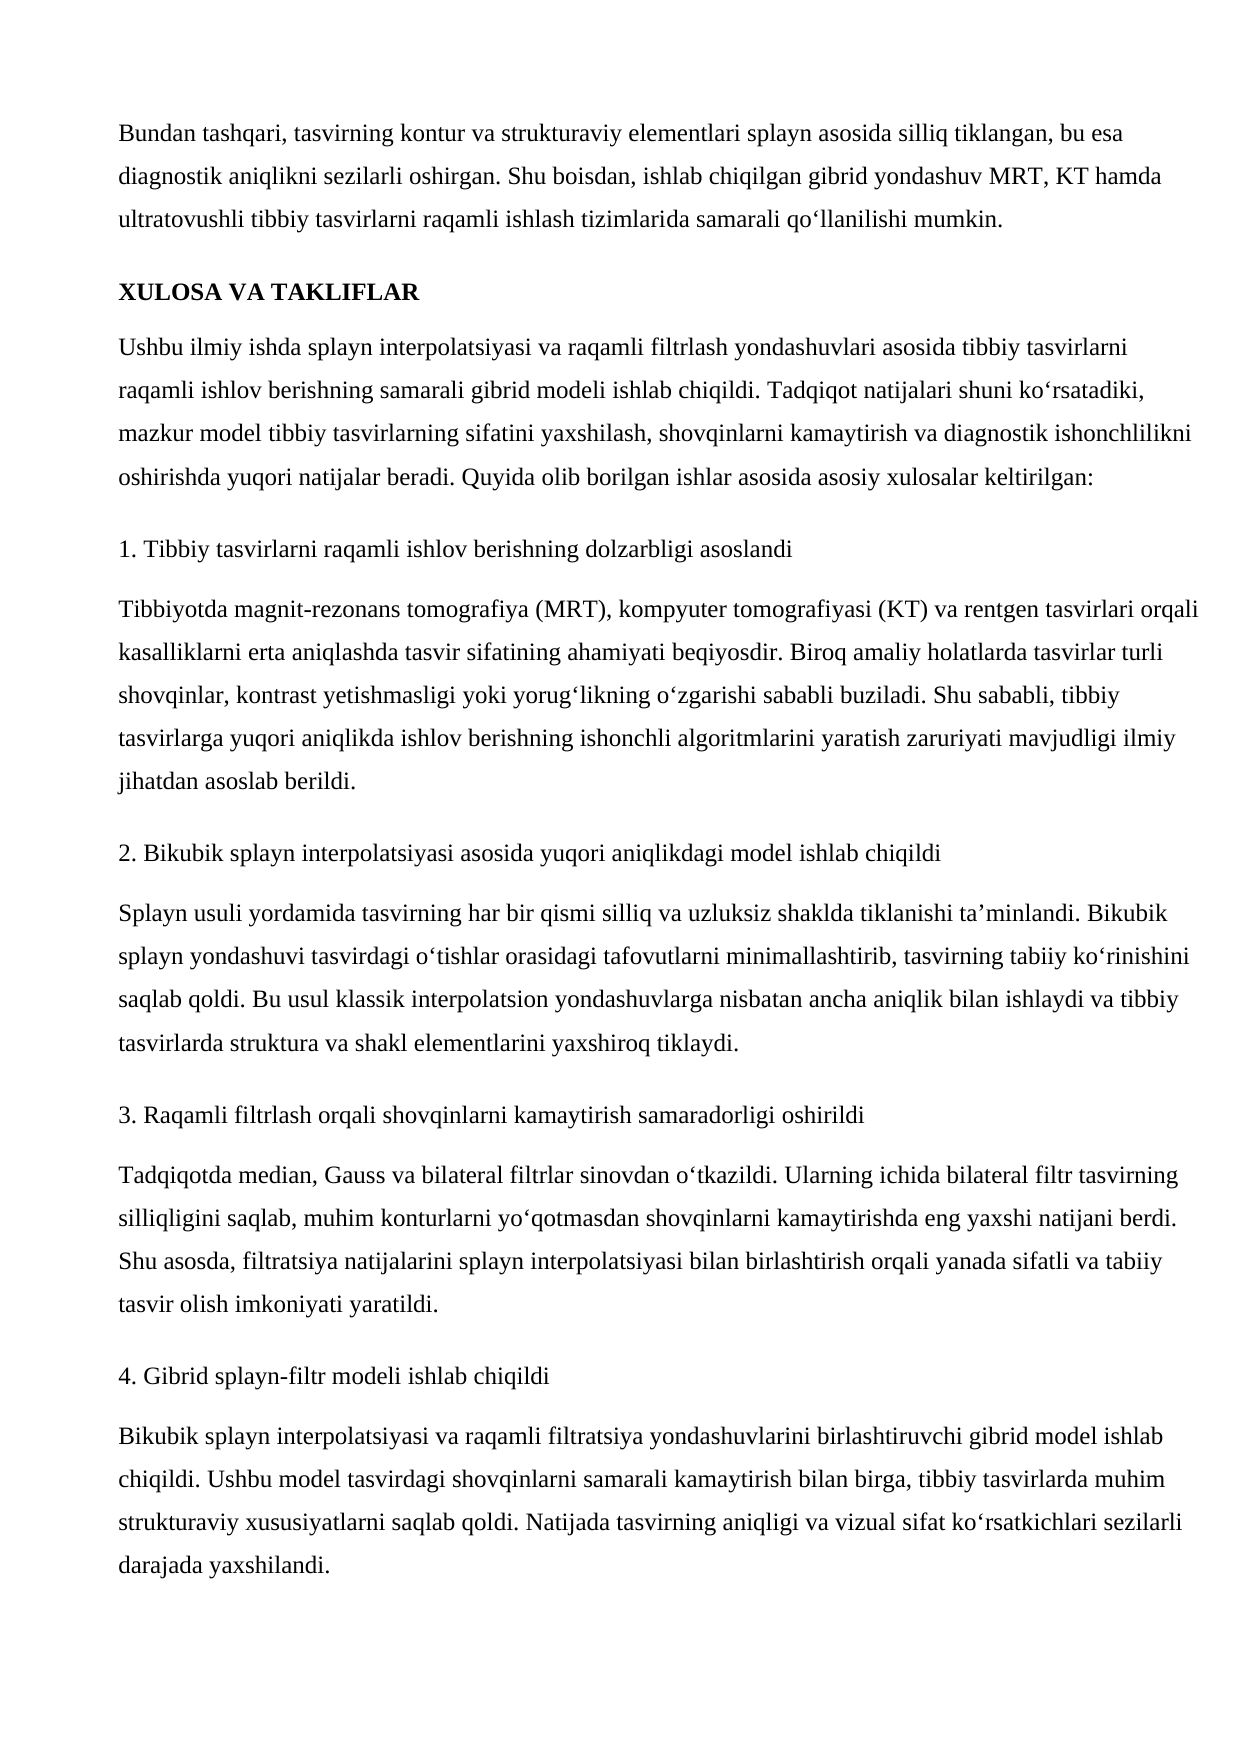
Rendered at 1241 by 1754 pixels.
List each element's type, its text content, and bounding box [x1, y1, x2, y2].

text 1. Tibbiy tasvirlarni raqamli ishlov berishning dolzarbligi asoslandi [118, 534, 1211, 563]
text Bundan tashqari, tasvirning kontur va strukturaviy elementlari splayn asosida silliq tiklangan, bu esa diagnostik aniqlikni sezilarli oshirgan. Shu boisdan, ishlab chiqilgan gibrid yondashuv MRT, KT hamda ultratovushli tibbiy tasvirlarni raqamli ishlash tizimlarida samarali qo‘llanilishi mumkin. [118, 118, 1211, 233]
text Ushbu ilmiy ishda splayn interpolatsiyasi va raqamli filtrlash yondashuvlari asosida tibbiy tasvirlarni raqamli ishlov berishning samarali gibrid modeli ishlab chiqildi. Tadqiqot natijalari shuni ko‘rsatadiki, mazkur model tibbiy tasvirlarning sifatini yaxshilash, shovqinlarni kamaytirish va diagnostik ishonchlilikni oshirishda yuqori natijalar beradi. Quyida olib borilgan ishlar asosida asosiy xulosalar keltirilgan: [118, 332, 1211, 490]
text Splayn usuli yordamida tasvirning har bir qismi silliq va uzluksiz shaklda tiklanishi ta’minlandi. Bikubik splayn yondashuvi tasvirdagi o‘tishlar orasidagi tafovutlarni minimallashtirib, tasvirning tabiiy ko‘rinishini saqlab qoldi. Bu usul klassik interpolatsion yondashuvlarga nisbatan ancha aniqlik bilan ishlaydi va tibbiy tasvirlarda struktura va shakl elementlarini yaxshiroq tiklaydi. [118, 898, 1211, 1056]
text 4. Gibrid splayn-filtr modeli ishlab chiqildi [118, 1361, 1211, 1390]
subtitle XULOSA VA TAKLIFLAR [118, 277, 1211, 305]
text 3. Raqamli filtrlash orqali shovqinlarni kamaytirish samaradorligi oshirildi [118, 1100, 1211, 1129]
text Tadqiqotda median, Gauss va bilateral filtrlar sinovdan o‘tkazildi. Ularning ichida bilateral filtr tasvirning silliqligini saqlab, muhim konturlarni yo‘qotmasdan shovqinlarni kamaytirishda eng yaxshi natijani berdi. Shu asosda, filtratsiya natijalarini splayn interpolatsiyasi bilan birlashtirish orqali yanada sifatli va tabiiy tasvir olish imkoniyati yaratildi. [118, 1160, 1211, 1318]
text Bikubik splayn interpolatsiyasi va raqamli filtratsiya yondashuvlarini birlashtiruvchi gibrid model ishlab chiqildi. Ushbu model tasvirdagi shovqinlarni samarali kamaytirish bilan birga, tibbiy tasvirlarda muhim strukturaviy xususiyatlarni saqlab qoldi. Natijada tasvirning aniqligi va vizual sifat ko‘rsatkichlari sezilarli darajada yaxshilandi. [118, 1421, 1211, 1579]
text 2. Bikubik splayn interpolatsiyasi asosida yuqori aniqlikdagi model ishlab chiqildi [118, 838, 1211, 867]
text Tibbiyotda magnit-rezonans tomografiya (MRT), kompyuter tomografiyasi (KT) va rentgen tasvirlari orqali kasalliklarni erta aniqlashda tasvir sifatining ahamiyati beqiyosdir. Biroq amaliy holatlarda tasvirlar turli shovqinlar, kontrast yetishmasligi yoki yorug‘likning o‘zgarishi sababli buziladi. Shu sababli, tibbiy tasvirlarga yuqori aniqlikda ishlov berishning ishonchli algoritmlarini yaratish zaruriyati mavjudligi ilmiy jihatdan asoslab berildi. [118, 594, 1211, 795]
